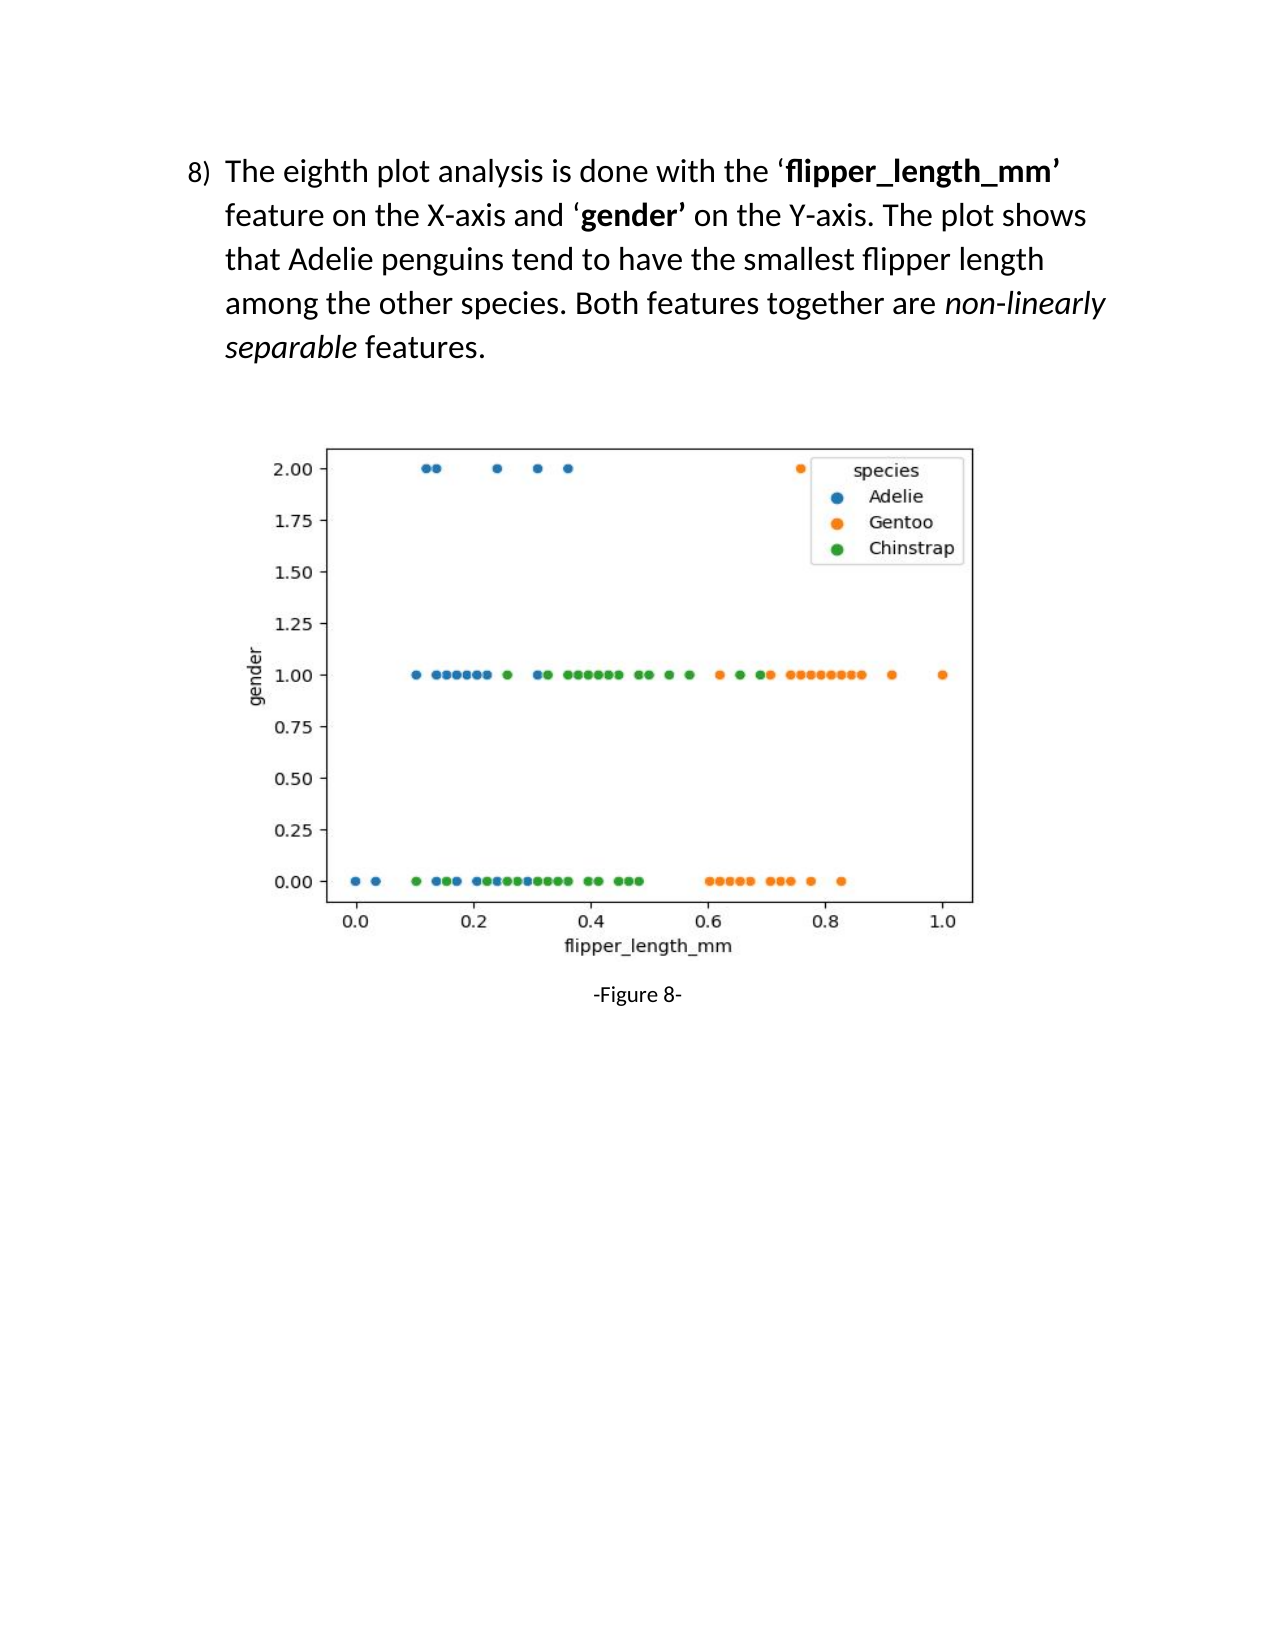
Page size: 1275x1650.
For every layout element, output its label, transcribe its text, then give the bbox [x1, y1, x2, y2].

text -Figure 8- [150, 980, 1125, 1008]
list The eighth plot analysis is done with the ‘flipper_length_mm’ feature on the X-axis and ‘gender’ on the Y-axis. The plot shows that Adelie penguins tend to have the smallest flipper length among the other species. Both features together are non-linearly separable features. [187, 150, 1125, 367]
picture [230, 386, 1045, 962]
